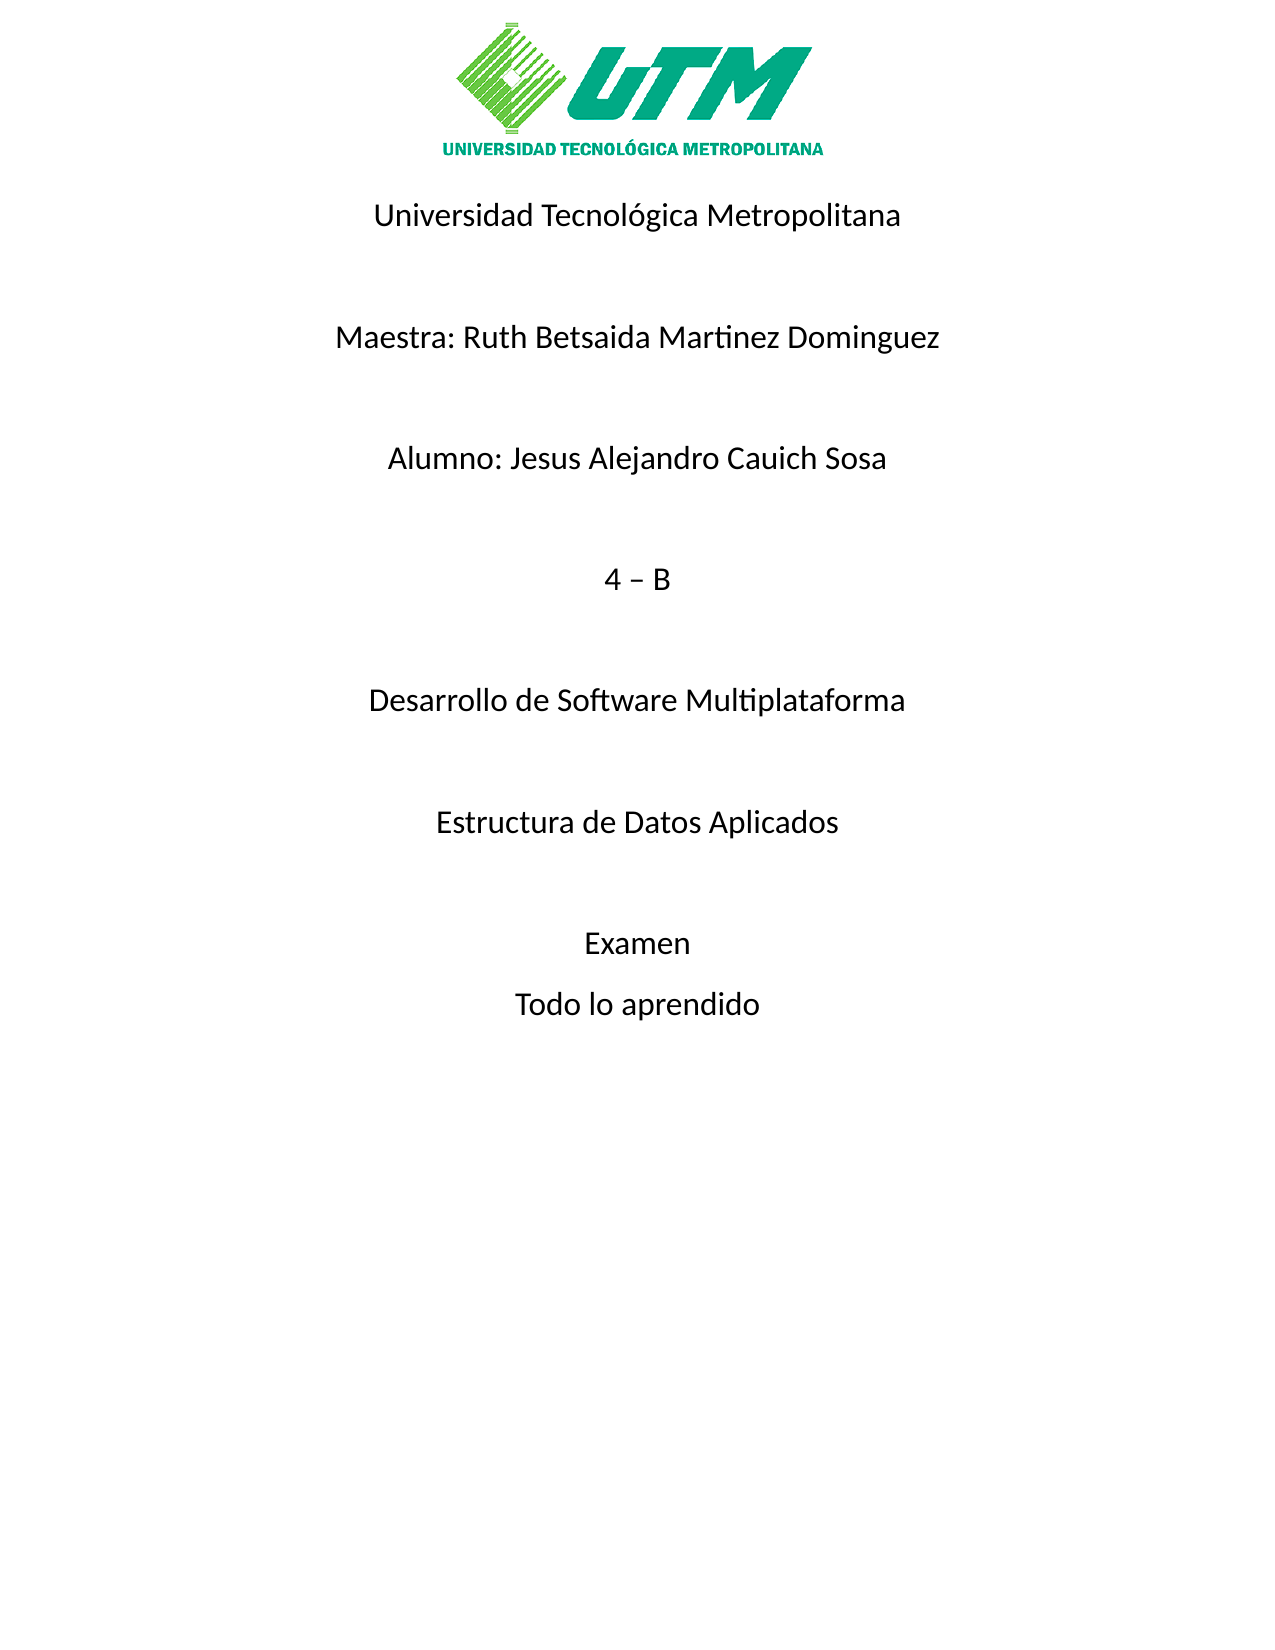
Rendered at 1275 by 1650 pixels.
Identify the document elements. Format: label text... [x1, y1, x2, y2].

text Desarrollo de Software Multiplataforma [177, 679, 1098, 720]
text Estructura de Datos Aplicados [177, 801, 1098, 841]
picture [441, 18, 834, 158]
text Maestra: Ruth Betsaida Martinez Dominguez [177, 316, 1098, 356]
text Universidad Tecnológica Metropolitana [177, 194, 1098, 235]
text Todo lo aprendido [177, 983, 1098, 1023]
text 4 – B [177, 558, 1098, 599]
text Examen [177, 922, 1098, 963]
text Alumno: Jesus Alejandro Cauich Sosa [177, 437, 1098, 478]
